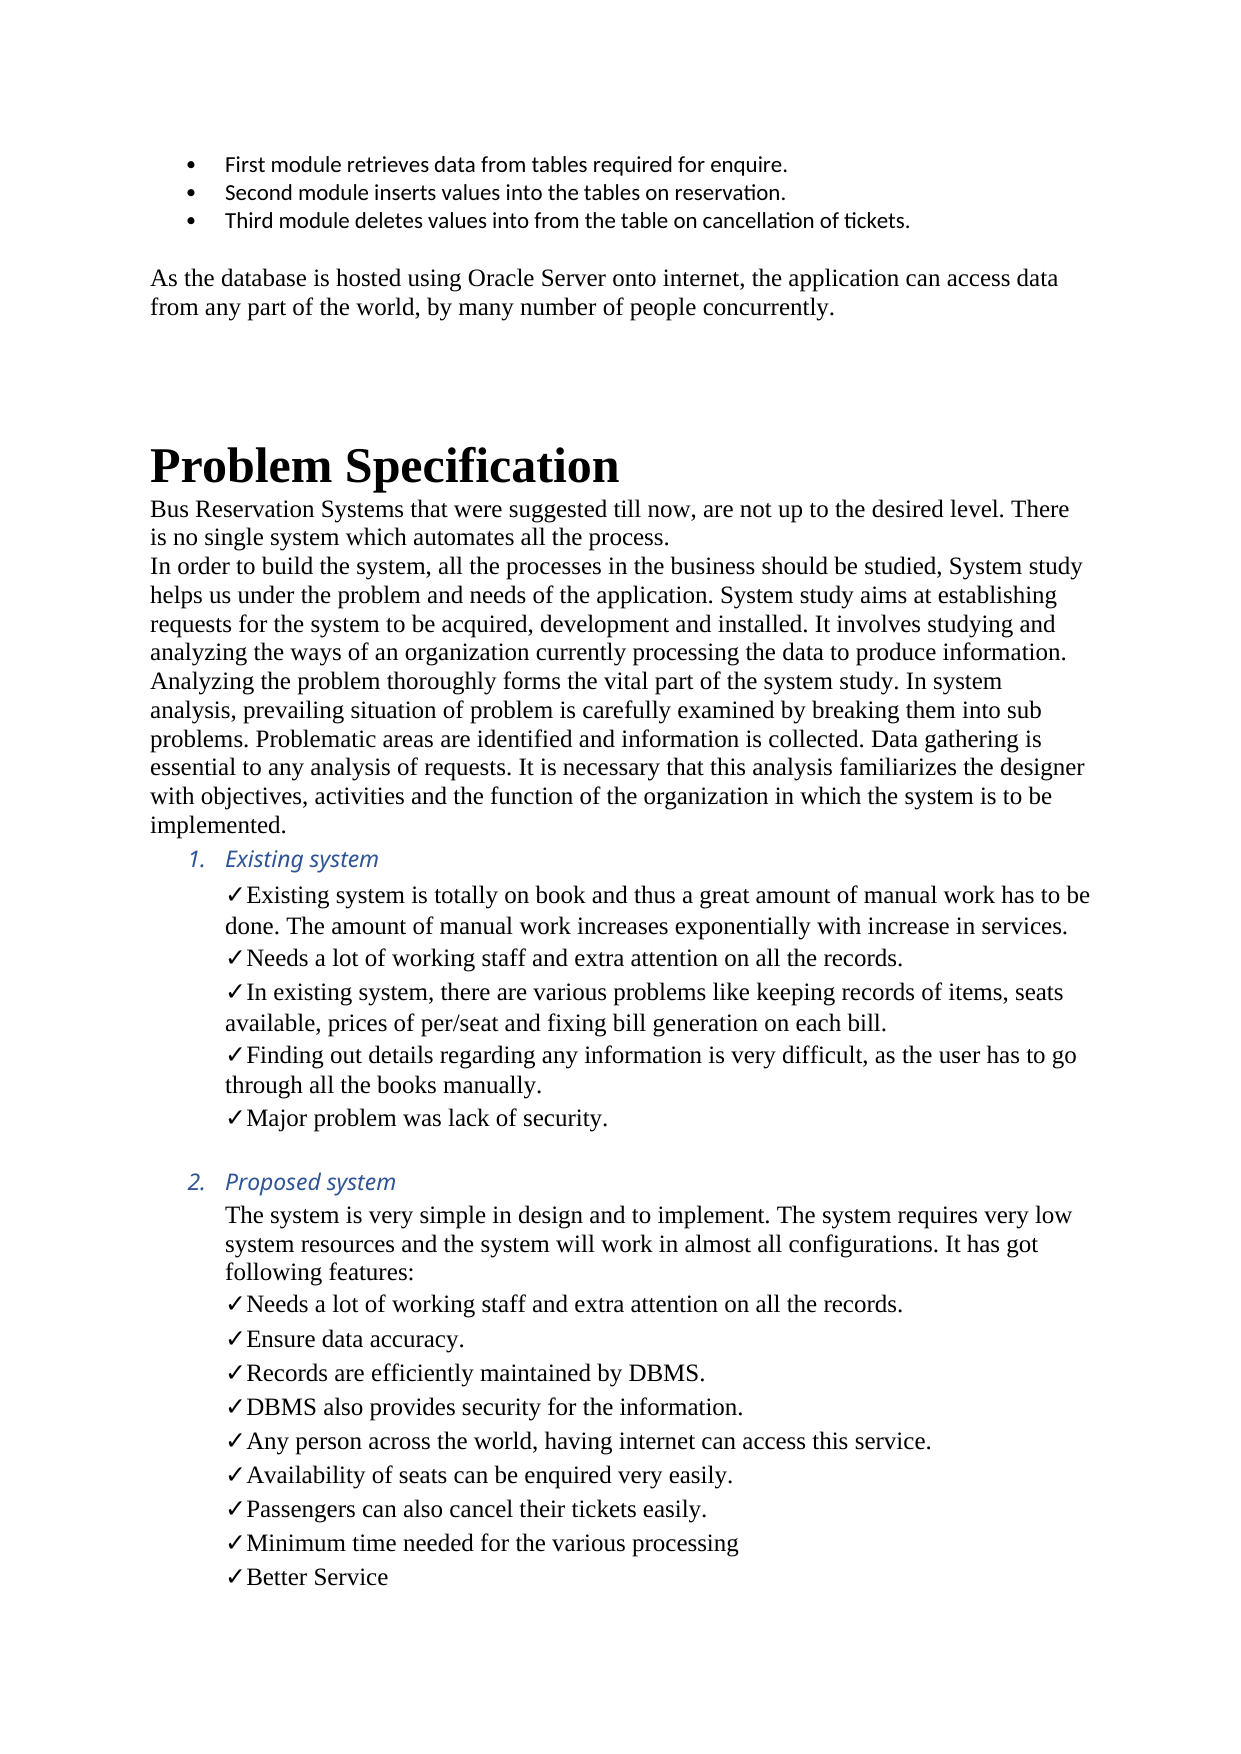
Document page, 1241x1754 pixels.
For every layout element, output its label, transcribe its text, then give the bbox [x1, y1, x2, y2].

text ✓Availability of seats can be enquired very easily. [225, 1456, 1090, 1491]
text ✓Needs a lot of working staff and extra attention on all the records. [225, 939, 1090, 973]
text Bus Reservation Systems that were suggested till now, are not up to the desired level. There is no single system which automates all the process. [150, 494, 1090, 551]
list First module retrieves data from tables required for enquire. [187, 150, 1090, 178]
subtitle Proposed system [187, 1166, 1090, 1197]
text As the database is hosted using Oracle Server onto internet, the application can access data from any part of the world, by many number of people concurrently. [150, 263, 1090, 321]
text ✓In existing system, there are various problems like keeping records of items, seats available, prices of per/seat and fixing bill generation on each bill. [225, 973, 1090, 1036]
subtitle Problem Specification [150, 436, 1090, 494]
text The system is very simple in design and to implement. The system requires very low system resources and the system will work in almost all configurations. It has got following features: [225, 1200, 1090, 1286]
list Second module inserts values into the tables on reservation. [187, 178, 1090, 206]
list Third module deletes values into from the table on cancellation of tickets. [187, 206, 1090, 234]
subtitle Existing system [187, 843, 1090, 874]
text ✓Finding out details regarding any information is very difficult, as the user has to go through all the books manually. [225, 1036, 1090, 1099]
text In order to build the system, all the processes in the business should be studied, System study helps us under the problem and needs of the application. System study aims at establishing requests for the system to be acquired, development and installed. It involves studying and analyzing the ways of an organization currently processing the data to produce information. Analyzing the problem thoroughly forms the vital part of the system study. In system analysis, prevailing situation of problem is carefully examined by breaking them into sub problems. Problematic areas are identified and information is collected. Data gathering is essential to any analysis of requests. It is necessary that this analysis familiarizes the designer with objectives, activities and the function of the organization in which the system is to be implemented. [150, 551, 1090, 839]
text ✓DBMS also provides security for the information. [225, 1388, 1090, 1422]
text ✓Records are efficiently maintained by DBMS. [225, 1354, 1090, 1388]
text ✓Minimum time needed for the various processing [225, 1524, 1090, 1559]
text ✓Major problem was lack of security. [225, 1099, 1090, 1133]
text ✓Better Service [225, 1559, 1090, 1593]
text ✓Existing system is totally on book and thus a great amount of manual work has to be done. The amount of manual work increases exponentially with increase in services. [225, 877, 1090, 939]
text ✓Any person across the world, having internet can access this service. [225, 1422, 1090, 1456]
text ✓Needs a lot of working staff and extra attention on all the records. [225, 1286, 1090, 1320]
text ✓Passengers can also cancel their tickets easily. [225, 1491, 1090, 1524]
text ✓Ensure data accuracy. [225, 1320, 1090, 1354]
